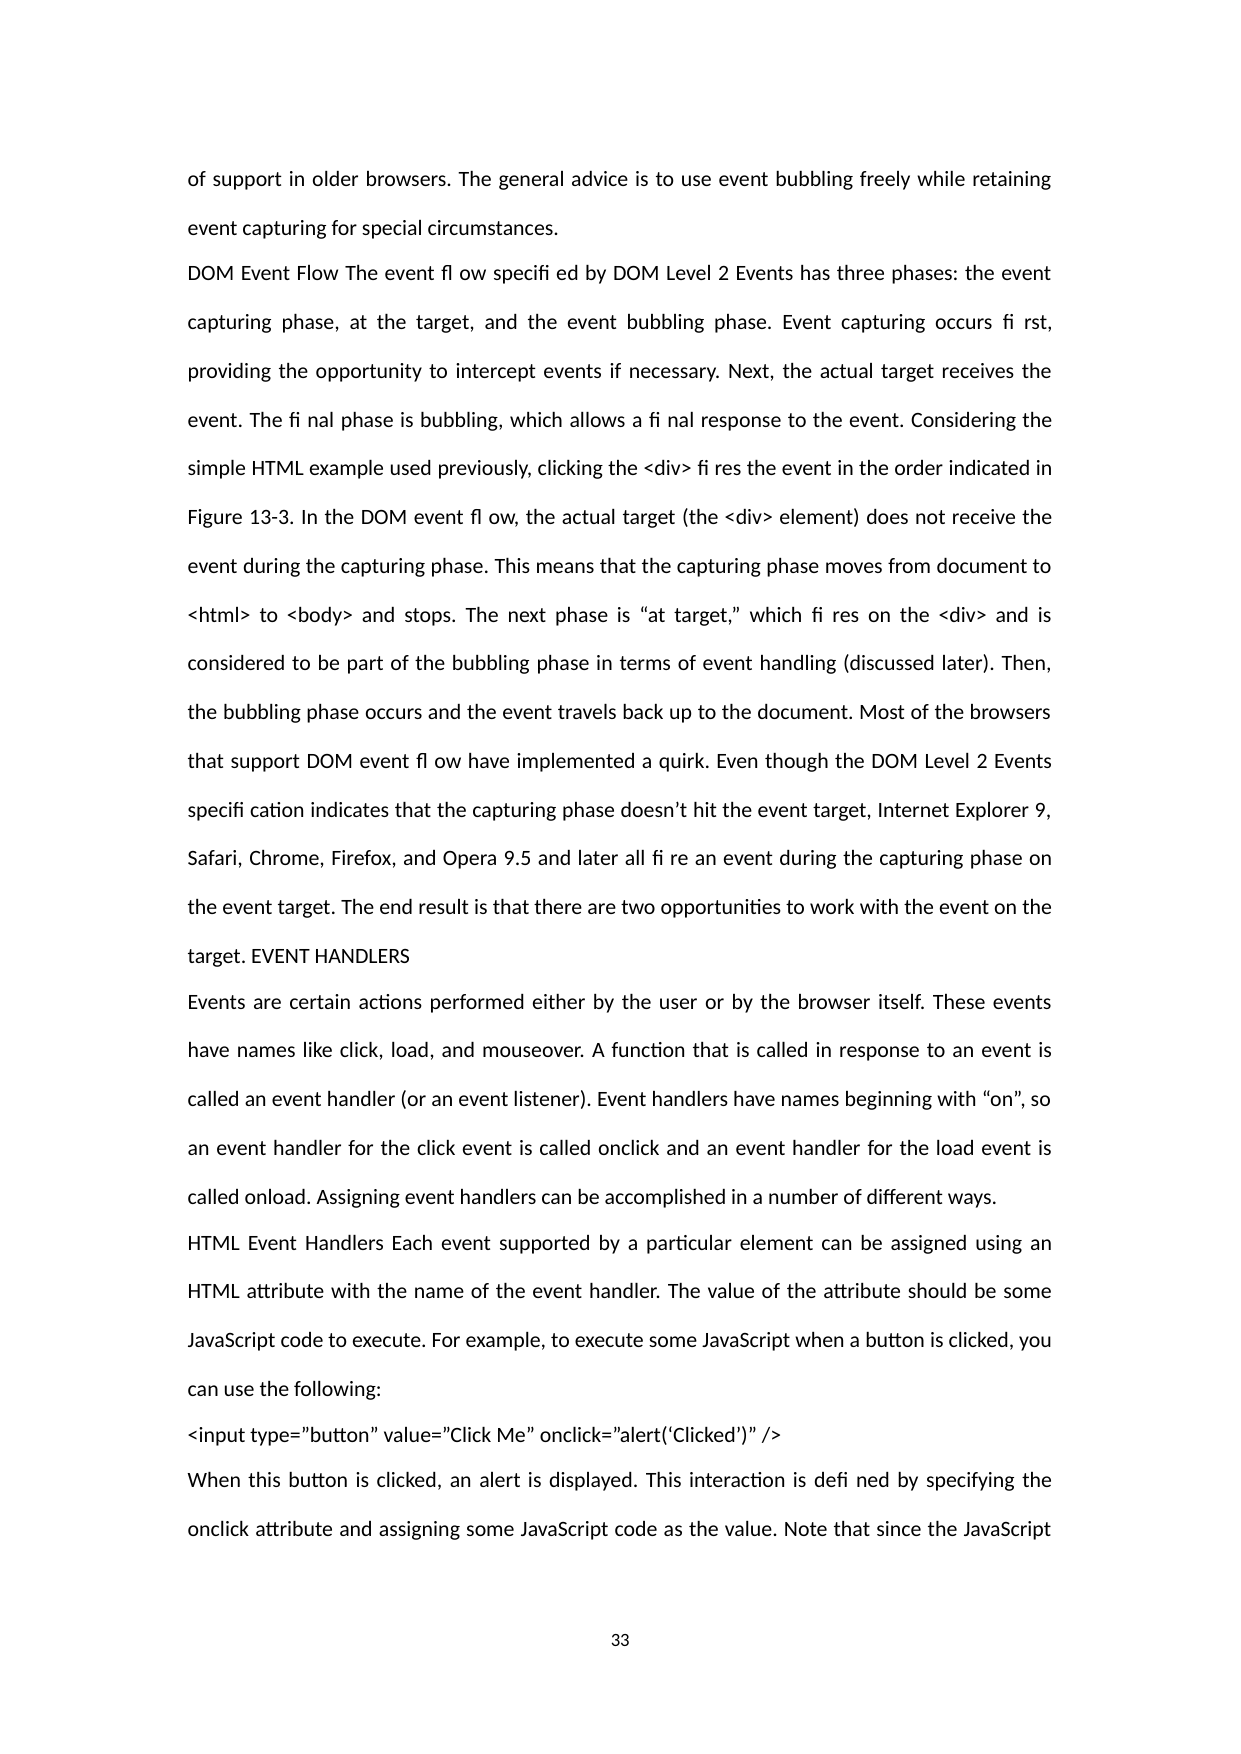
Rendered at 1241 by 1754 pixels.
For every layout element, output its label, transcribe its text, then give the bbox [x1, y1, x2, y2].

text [187, 162, 1053, 243]
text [187, 1464, 1053, 1545]
text DOM Event Flow The event ﬂ ow speciﬁ ed by DOM Level 2 Events has three phases: the event capturing phase, at the target, and the event bubbling phase. Event capturing occurs ﬁ rst, providing the opportunity to intercept events if necessary. Next, the actual target receives the event. The ﬁ nal phase is bubbling, which allows a ﬁ nal response to the event. Considering the simple HTML example used previously, clicking the <div> ﬁ res the event in the order indicated in Figure 13-3. In the DOM event ﬂ ow, the actual target (the <div> element) does not receive the event during the capturing phase. This means that the capturing phase moves from document to <html> to <body> and stops. The next phase is “at target,” which ﬁ res on the <div> and is considered to be part of the bubbling phase in terms of event handling (discussed later). Then, the bubbling phase occurs and the event travels back up to the document. Most of the browsers that support DOM event ﬂ ow have implemented a quirk. Even though the DOM Level 2 Events speciﬁ cation indicates that the capturing phase doesn’t hit the event target, Internet Explorer 9, Safari, Chrome, Firefox, and Opera 9.5 and later all ﬁ re an event during the capturing phase on the event target. The end result is that there are two opportunities to work with the event on the target. EVENT HANDLERS [187, 257, 1053, 972]
text <input type=”button” value=”Click Me” onclick=”alert(‘Clicked’)” /> [187, 1418, 1053, 1450]
text Events are certain actions performed either by the user or by the browser itself. These events have names like click, load, and mouseover. A function that is called in response to an event is called an event handler (or an event listener). Event handlers have names beginning with “on”, so an event handler for the click event is called onclick and an event handler for the load event is called onload. Assigning event handlers can be accomplished in a number of different ways. [187, 985, 1053, 1212]
text HTML Event Handlers Each event supported by a particular element can be assigned using an HTML attribute with the name of the event handler. The value of the attribute should be some JavaScript code to execute. For example, to execute some JavaScript when a button is clicked, you can use the following: [187, 1226, 1053, 1404]
